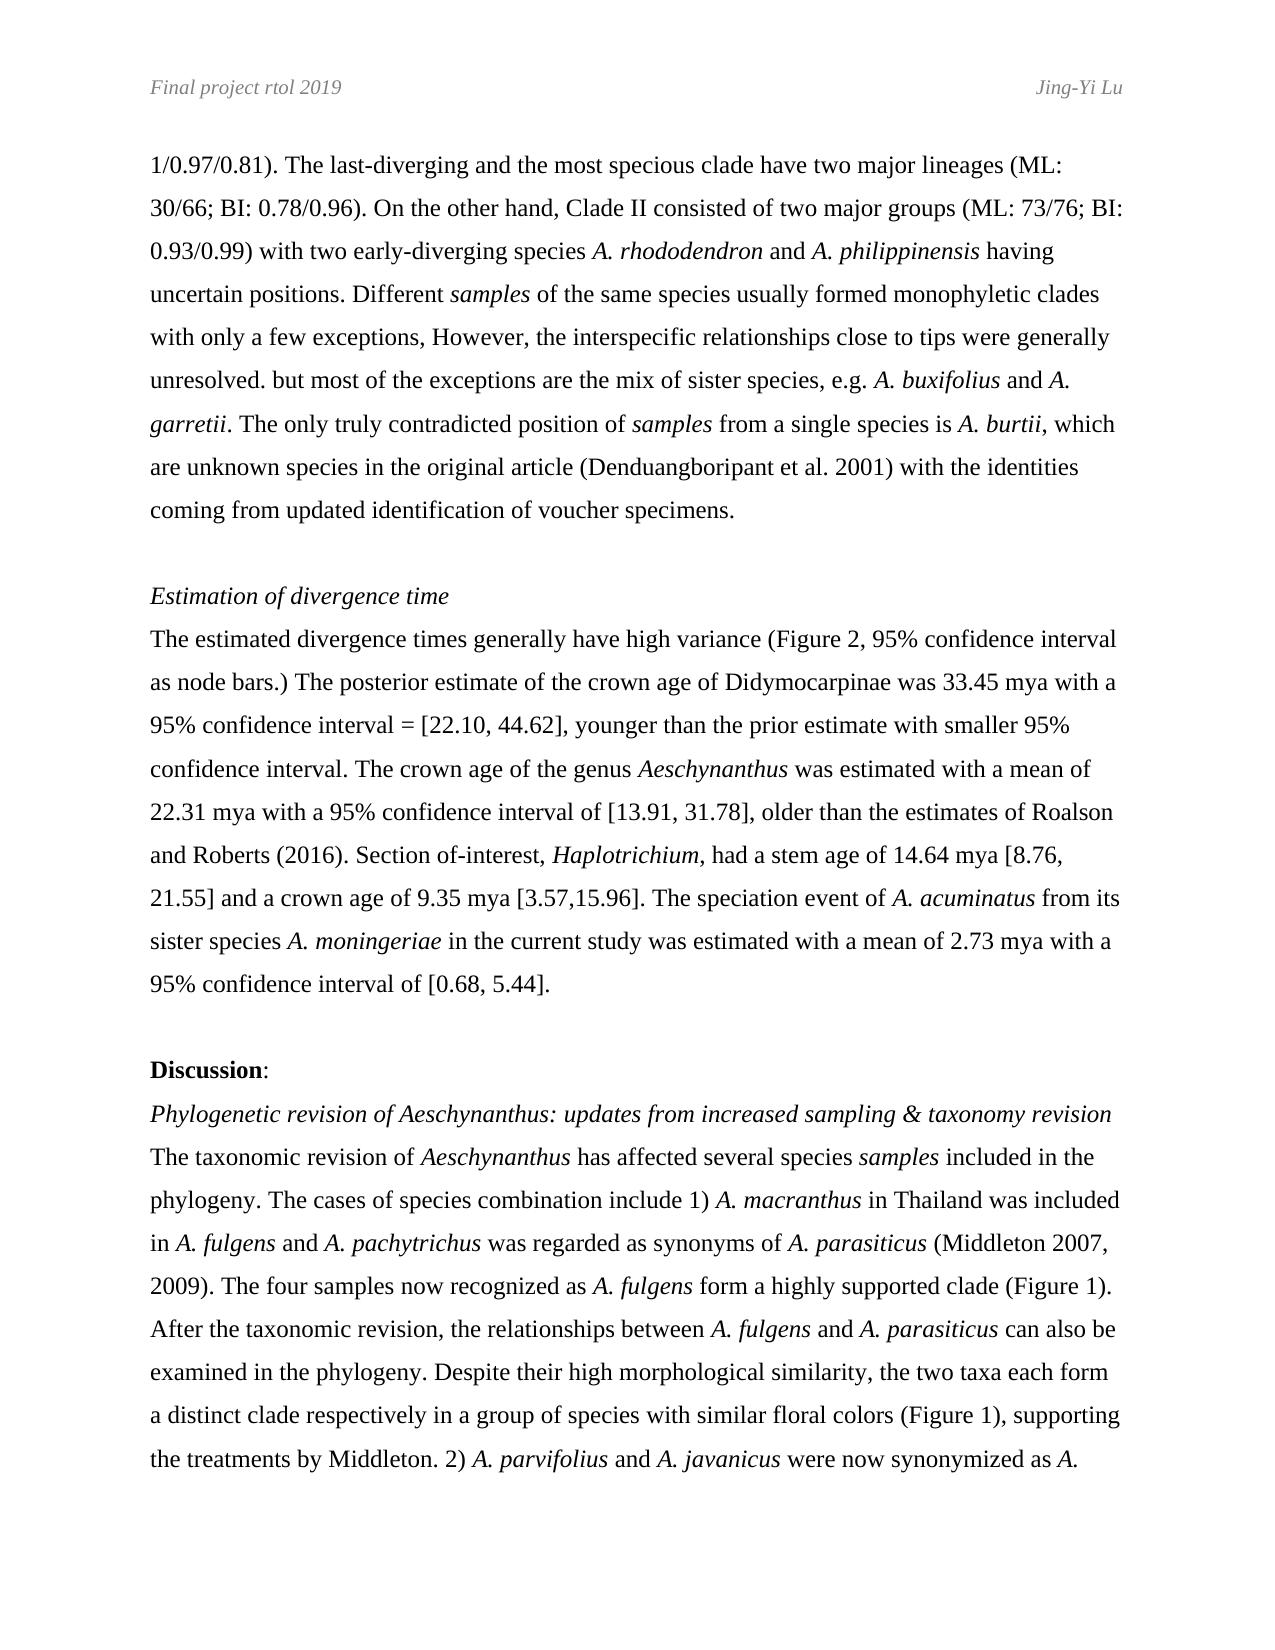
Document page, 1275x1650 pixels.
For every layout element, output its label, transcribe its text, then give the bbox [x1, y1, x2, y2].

text Discussion: [150, 1056, 1125, 1084]
text Estimation of divergence time [150, 581, 1125, 610]
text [150, 1142, 1125, 1472]
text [150, 150, 1125, 524]
text The estimated divergence times generally have high variance (Figure 2, 95% confidence interval as node bars.) The posterior estimate of the crown age of Didymocarpinae was 33.45 mya with a 95% confidence interval = [22.10, 44.62], younger than the prior estimate with smaller 95% confidence interval. The crown age of the genus Aeschynanthus was estimated with a mean of 22.31 mya with a 95% confidence interval of [13.91, 31.78], older than the estimates of Roalson and Roberts (2016). Section of-interest, Haplotrichium, had a stem age of 14.64 mya [8.76, 21.55] and a crown age of 9.35 mya [3.57,15.96]. The speciation event of A. acuminatus from its sister species A. moningeriae in the current study was estimated with a mean of 2.73 mya with a 95% confidence interval of [0.68, 5.44]. [150, 624, 1125, 998]
text Phylogenetic revision of Aeschynanthus: updates from increased sampling & taxonomy revision [150, 1099, 1125, 1127]
